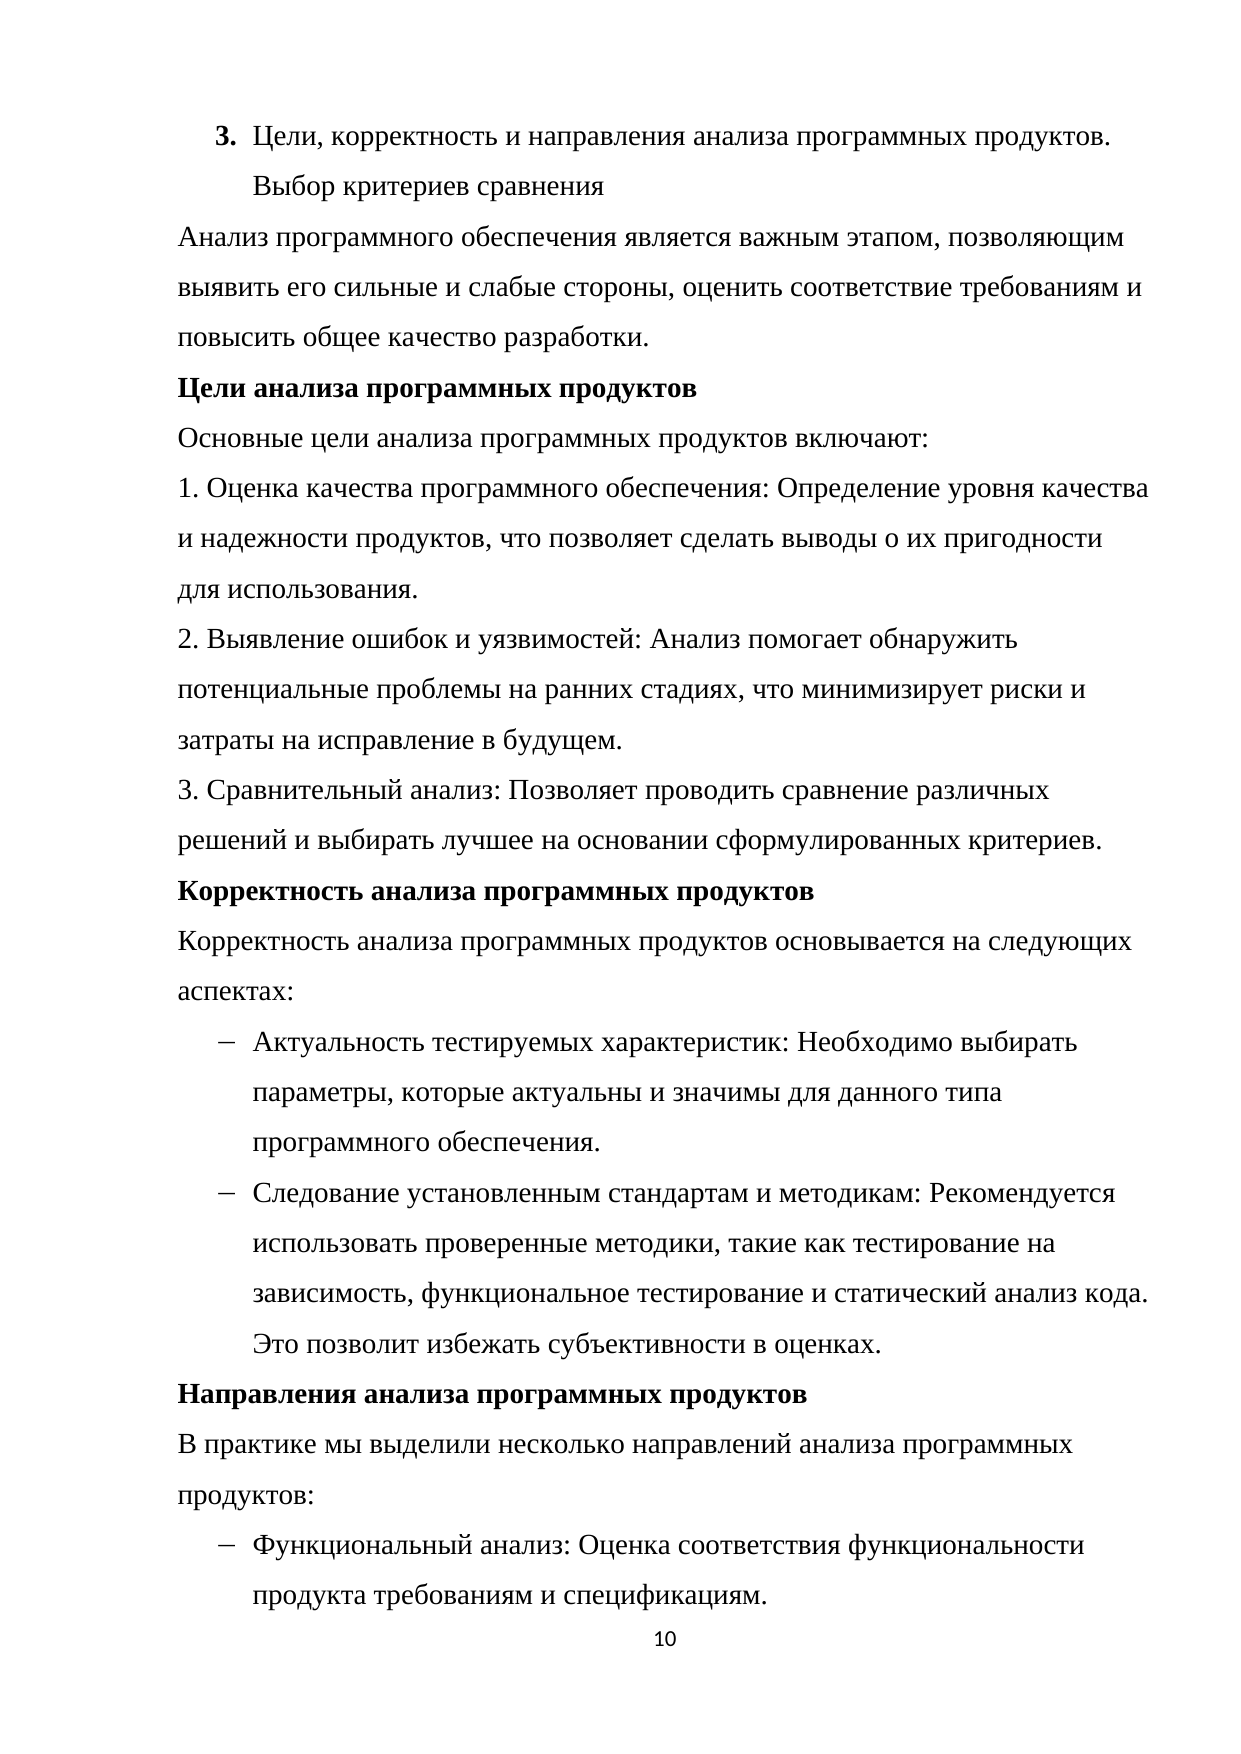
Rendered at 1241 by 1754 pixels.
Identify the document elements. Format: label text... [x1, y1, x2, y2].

text Корректность анализа программных продуктов [177, 873, 1152, 906]
text Цели анализа программных продуктов [177, 370, 1152, 403]
text Основные цели анализа программных продуктов включают: [177, 420, 1152, 453]
list Актуальность тестируемых характеристик: Необходимо выбирать параметры, которые актуальны и значимы для данного типа программного обеспечения. [215, 1024, 1152, 1158]
text 2. Выявление ошибок и уязвимостей: Анализ помогает обнаружить потенциальные проблемы на ранних стадиях, что минимизирует риски и затраты на исправление в будущем. [177, 621, 1152, 755]
text Корректность анализа программных продуктов основывается на следующих аспектах: [177, 923, 1152, 1007]
text Анализ программного обеспечения является важным этапом, позволяющим выявить его сильные и слабые стороны, оценить соответствие требованиям и повысить общее качество разработки. [177, 219, 1152, 353]
list Цели, корректность и направления анализа программных продуктов. Выбор критериев сравнения [215, 118, 1152, 202]
list Функциональный анализ: Оценка соответствия функциональности продукта требованиям и спецификациям. [215, 1527, 1152, 1611]
text Направления анализа программных продуктов [177, 1376, 1152, 1410]
text 1. Оценка качества программного обеспечения: Определение уровня качества и надежности продуктов, что позволяет сделать выводы о их пригодности для использования. [177, 470, 1152, 604]
list Следование установленным стандартам и методикам: Рекомендуется использовать проверенные методики, такие как тестирование на зависимость, функциональное тестирование и статический анализ кода. Это позволит избежать субъективности в оценках. [215, 1175, 1152, 1359]
text В практике мы выделили несколько направлений анализа программных продуктов: [177, 1426, 1152, 1510]
text 3. Сравнительный анализ: Позволяет проводить сравнение различных решений и выбирать лучшее на основании сформулированных критериев. [177, 772, 1152, 856]
